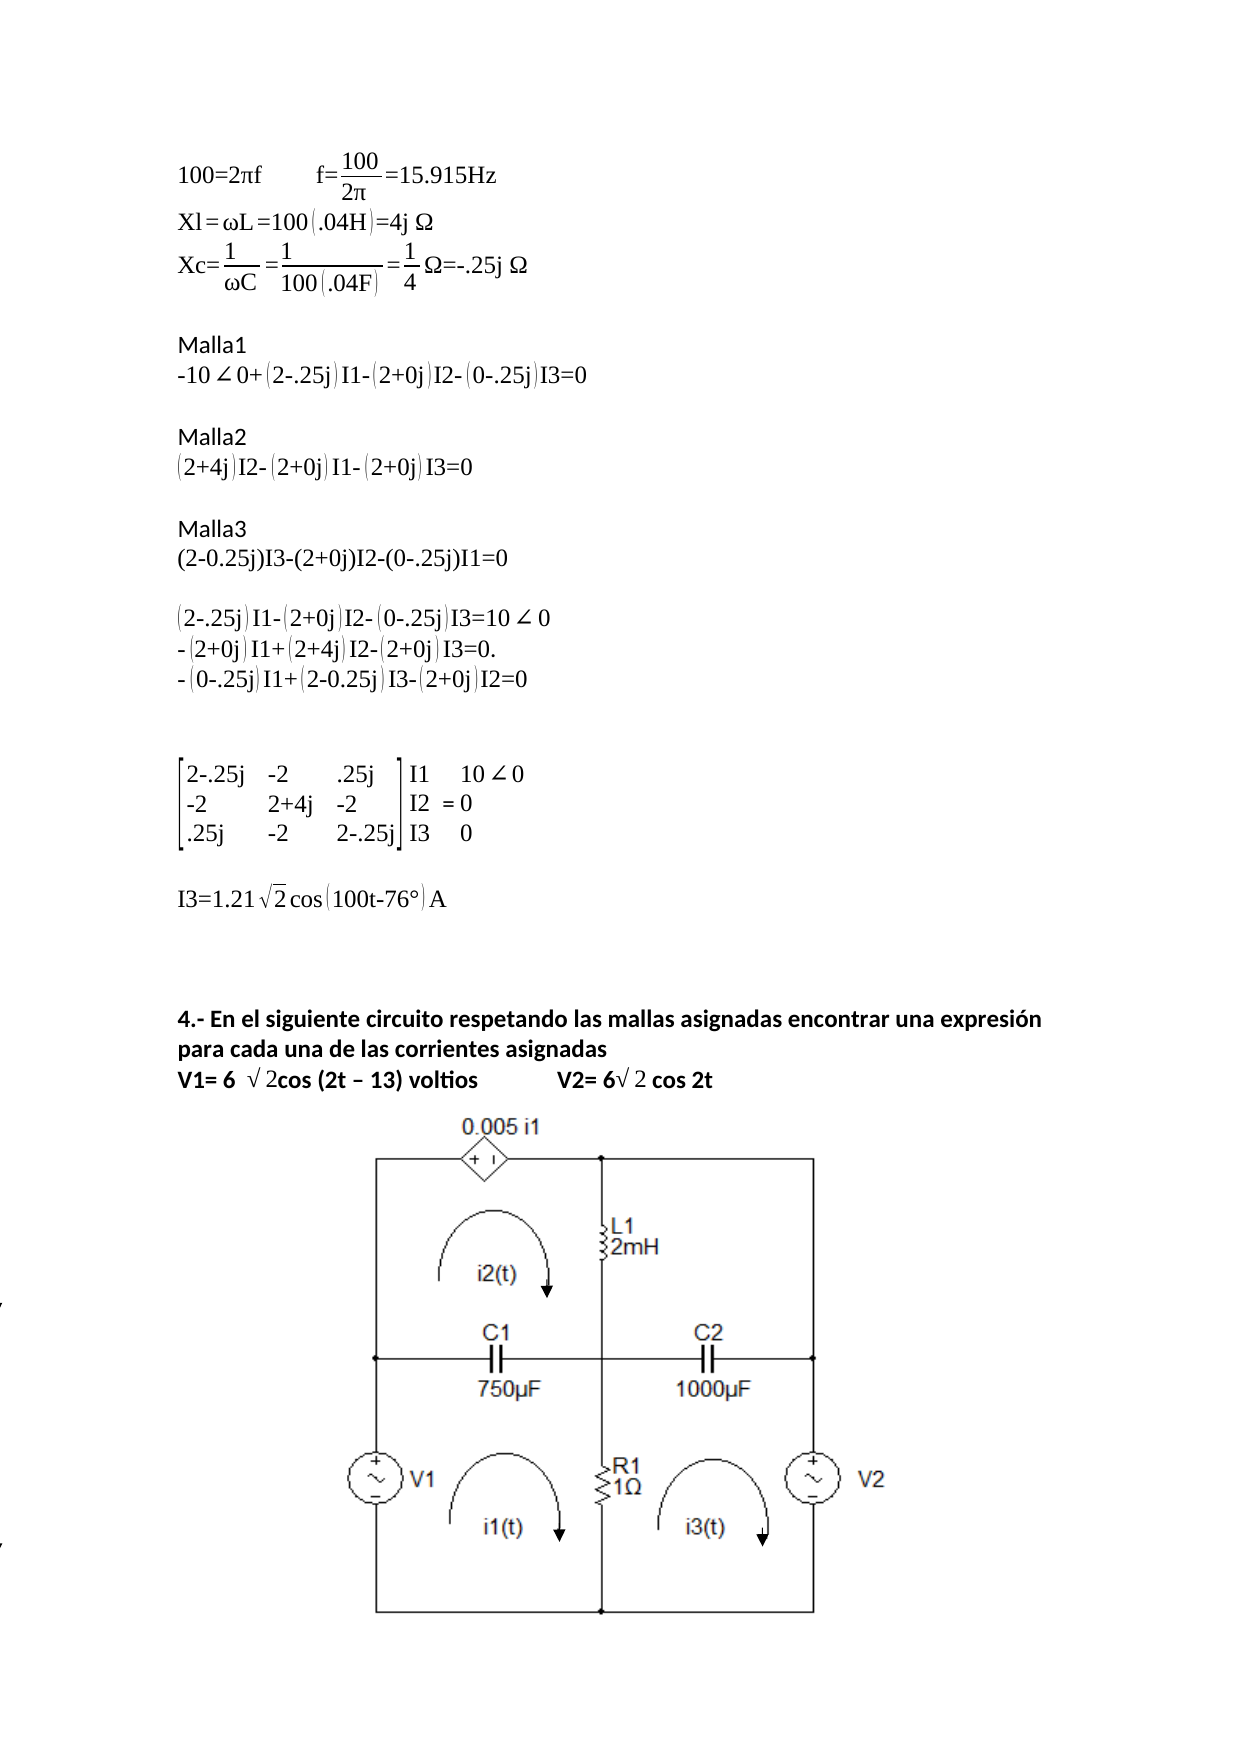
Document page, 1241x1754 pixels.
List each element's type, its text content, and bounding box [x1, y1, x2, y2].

text 4.- En el siguiente circuito respetando las mallas asignadas encontrar una expresión para cada una de las corrientes asignadas [177, 1003, 1063, 1064]
picture [346, 1112, 896, 1628]
text = [177, 756, 1063, 852]
text V1= 6 cos (2t – 13) voltios V2= 6 cos 2t [177, 1064, 1063, 1095]
text Malla1 [177, 330, 1063, 360]
text Malla2 [177, 421, 1063, 452]
text Malla3 [177, 513, 1063, 543]
text . [177, 633, 1063, 695]
